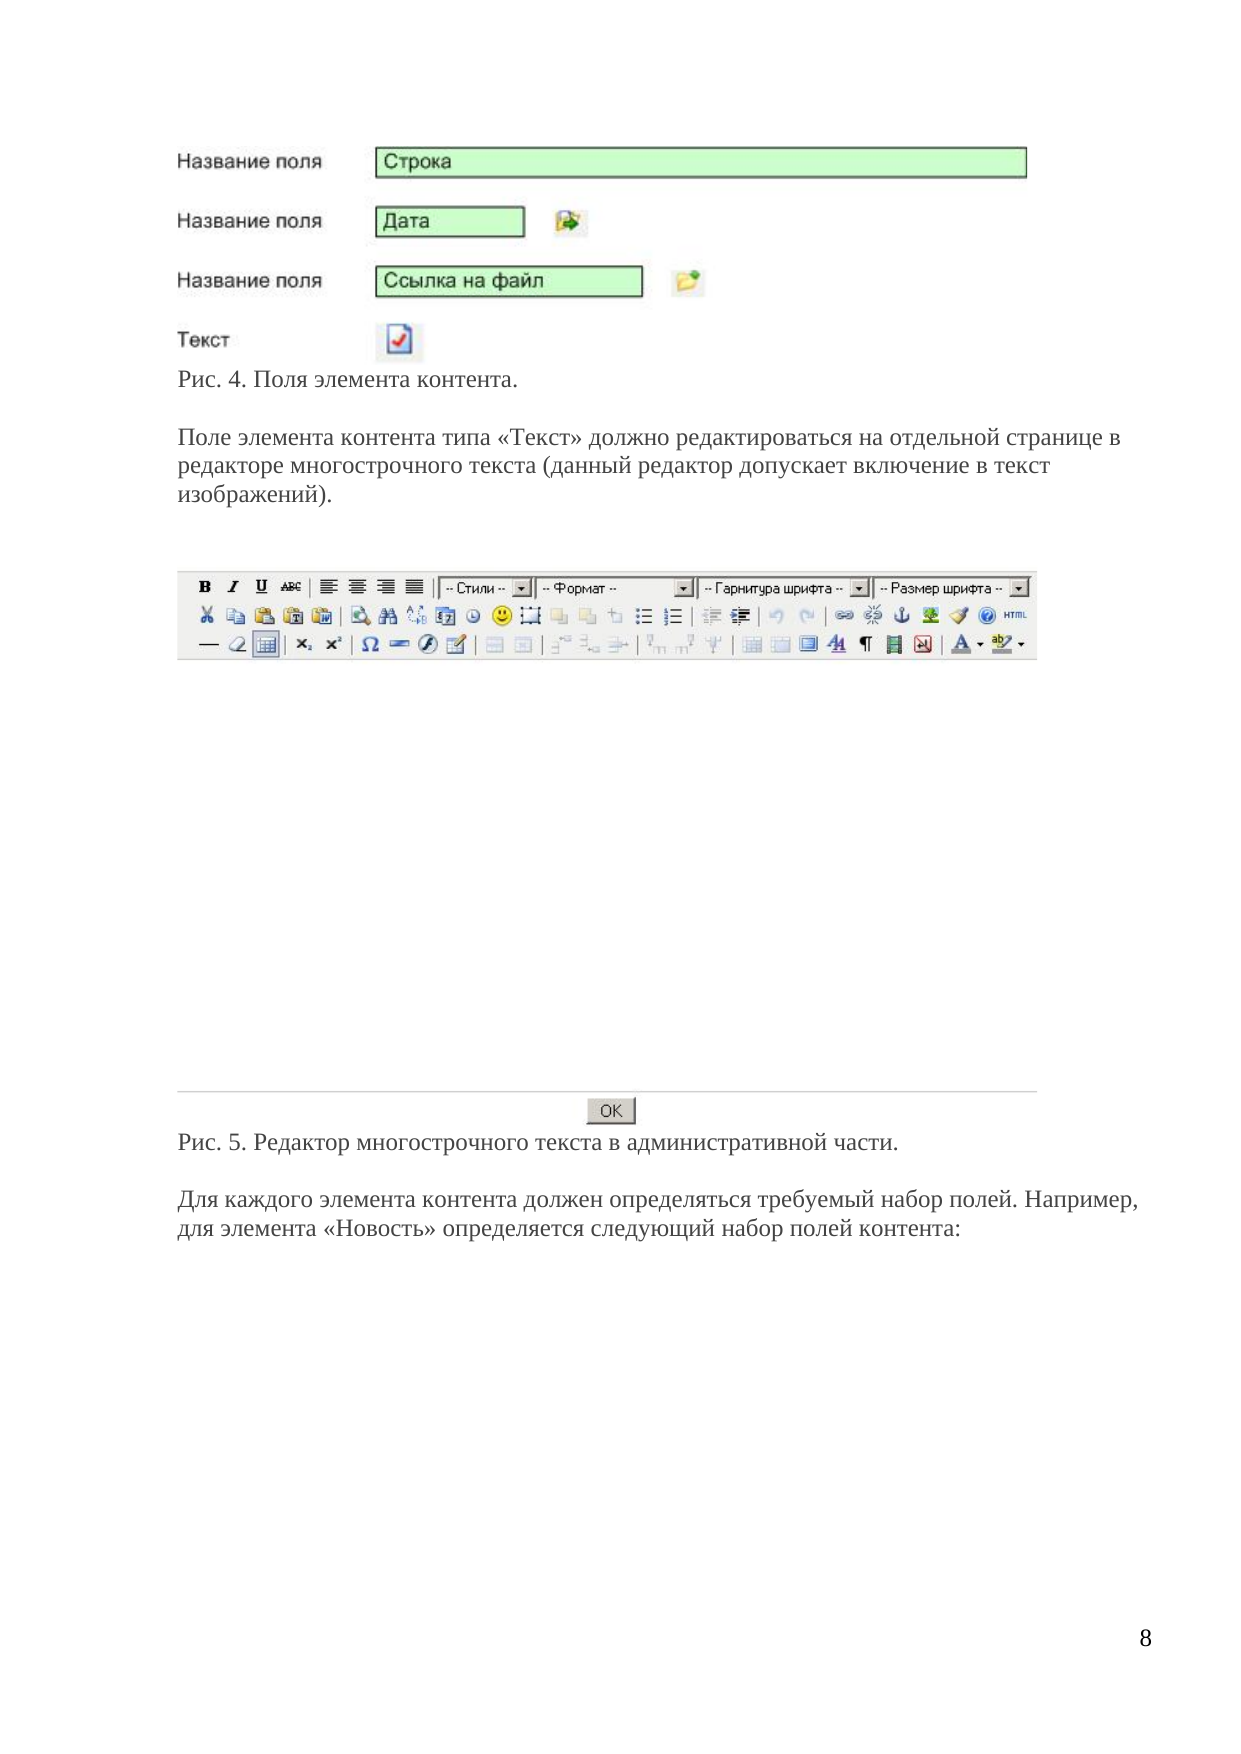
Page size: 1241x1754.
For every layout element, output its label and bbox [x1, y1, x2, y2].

picture [177, 146, 1028, 365]
picture [177, 565, 1038, 1127]
text [177, 118, 1152, 1299]
